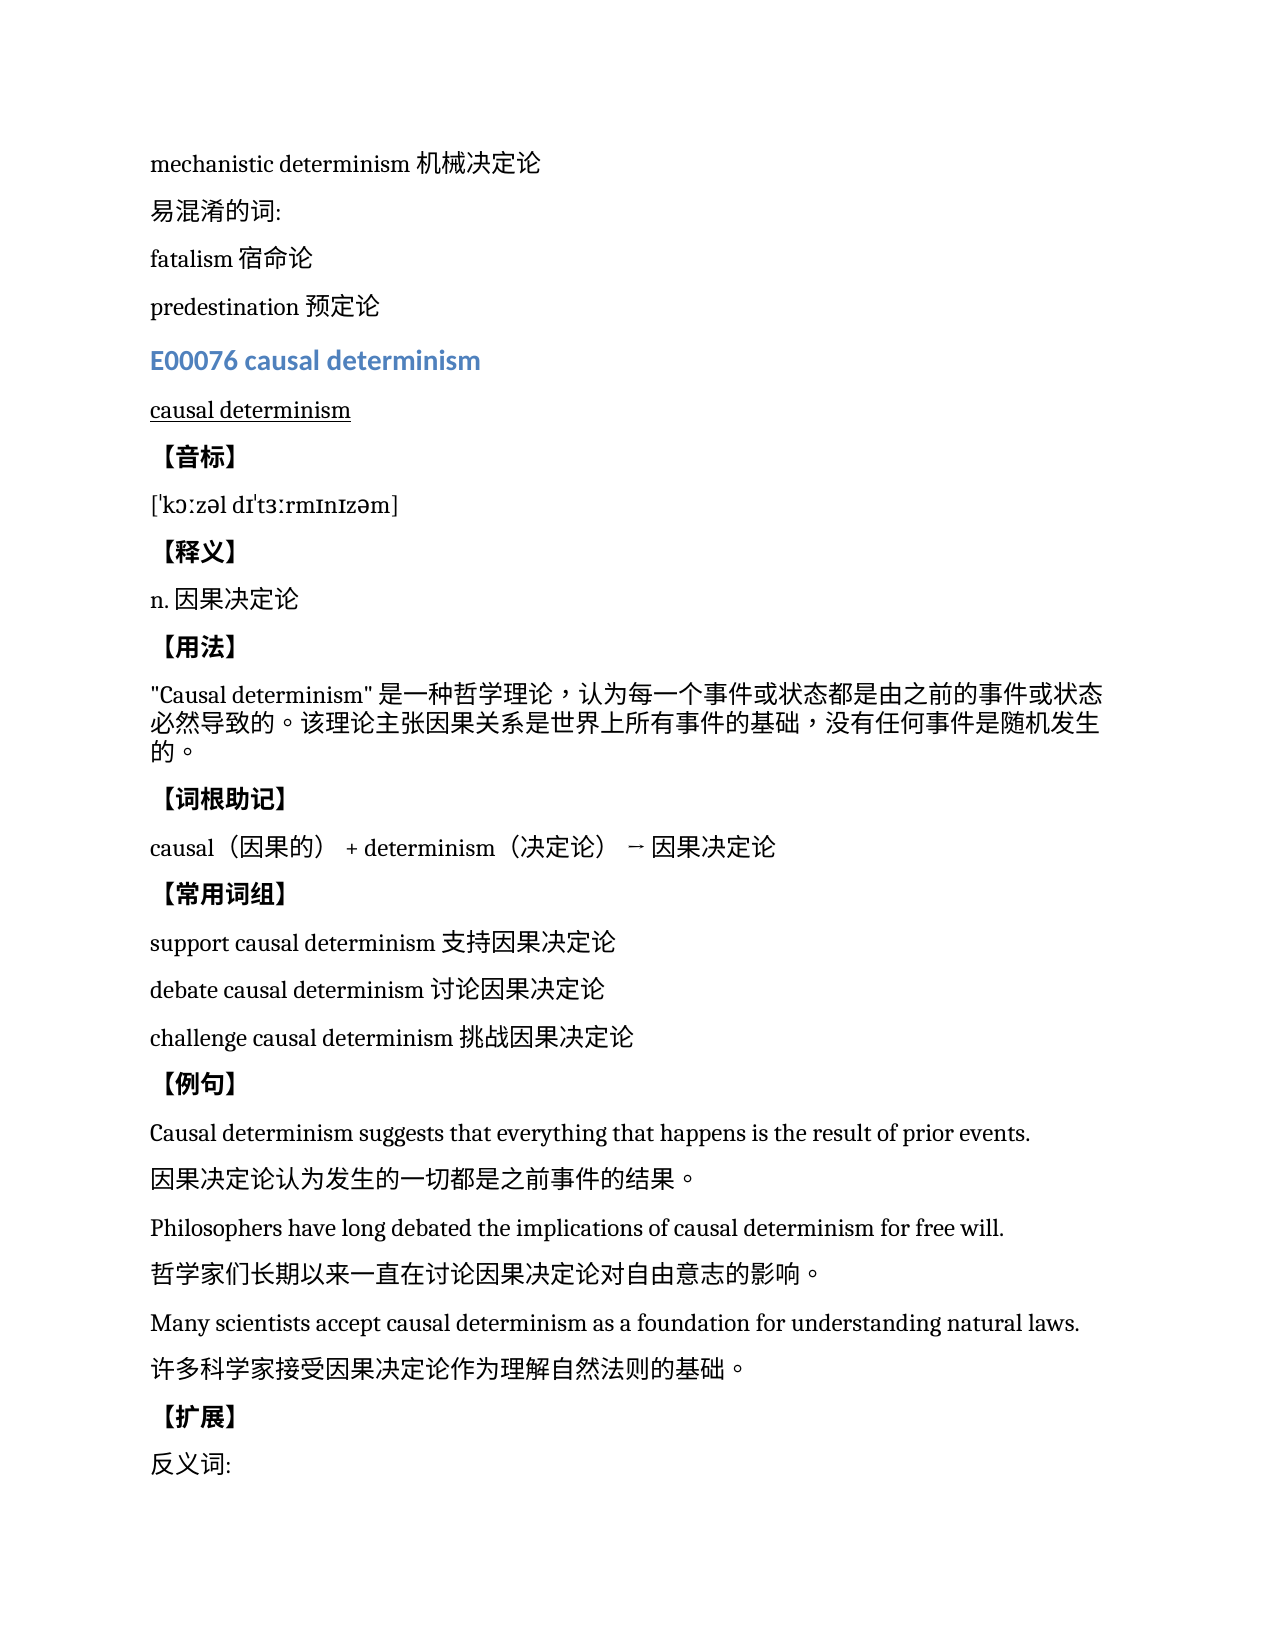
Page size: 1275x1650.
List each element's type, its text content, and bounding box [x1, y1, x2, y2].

text 因果决定论认为发生的一切都是之前事件的结果。 [150, 1166, 1125, 1195]
text "Causal determinism" 是一种哲学理论，认为每一个事件或状态都是由之前的事件或状态必然导致的。该理论主张因果关系是世界上所有事件的基础，没有任何事件是随机发生的。 [150, 681, 1125, 768]
text n. 因果决定论 [150, 586, 1125, 615]
text 哲学家们长期以来一直在讨论因果决定论对自由意志的影响。 [150, 1261, 1125, 1290]
text causal determinism [150, 396, 1125, 425]
text 【词根助记】 [150, 786, 1125, 815]
text mechanistic determinism 机械决定论 [150, 150, 1125, 179]
text 【音标】 [150, 444, 1125, 473]
text 【扩展】 [150, 1404, 1125, 1433]
text support causal determinism 支持因果决定论 [150, 929, 1125, 958]
text challenge causal determinism 挑战因果决定论 [150, 1024, 1125, 1053]
text 【例句】 [150, 1071, 1125, 1100]
text 许多科学家接受因果决定论作为理解自然法则的基础。 [150, 1356, 1125, 1385]
text 易混淆的词: [150, 197, 1125, 226]
text fatalism 宿命论 [150, 245, 1125, 274]
text causal（因果的） + determinism（决定论） → 因果决定论 [150, 834, 1125, 863]
text Many scientists accept causal determinism as a foundation for understanding natural laws. [150, 1309, 1125, 1338]
text Causal determinism suggests that everything that happens is the result of prior events. [150, 1119, 1125, 1148]
text debate causal determinism 讨论因果决定论 [150, 976, 1125, 1005]
text 【释义】 [150, 539, 1125, 568]
subtitle E00076 causal determinism [150, 342, 1125, 378]
text 反义词: [150, 1451, 1125, 1480]
text Philosophers have long debated the implications of causal determinism for free will. [150, 1214, 1125, 1243]
text 【常用词组】 [150, 881, 1125, 910]
text 【用法】 [150, 634, 1125, 663]
text [ˈkɔːzəl dɪˈtɜːrmɪnɪzəm] [150, 491, 1125, 520]
text predestination 预定论 [150, 292, 1125, 321]
